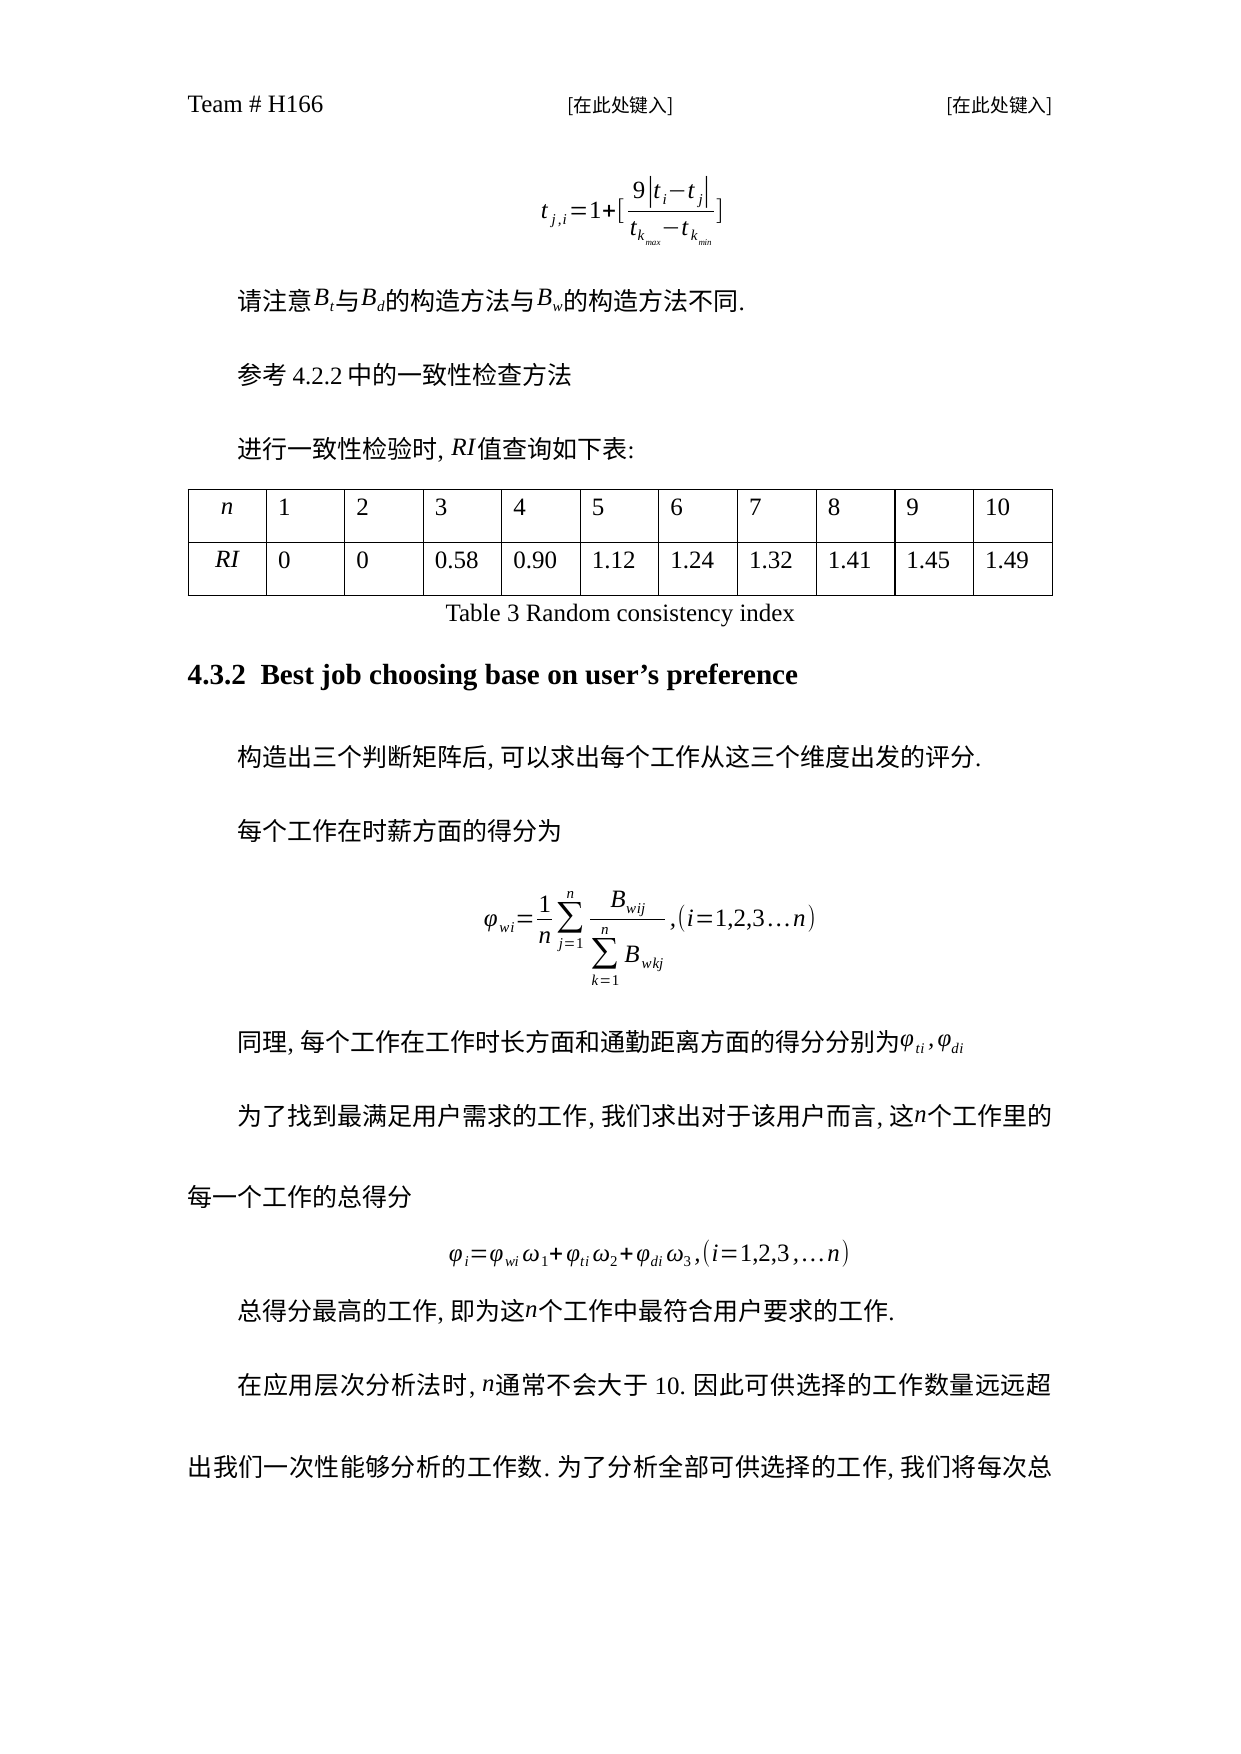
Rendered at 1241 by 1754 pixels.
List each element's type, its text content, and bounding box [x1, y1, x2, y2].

text 为了找到最满足用户需求的工作, 我们求出对于该用户而言, 这个工作里的每一个工作的总得分 [187, 1082, 1053, 1228]
table_header 6 [659, 490, 737, 542]
table_header 3 [424, 490, 501, 542]
table_cell [189, 543, 266, 595]
text 4.3.2 Best job choosing base on user’s preference [187, 641, 1053, 706]
table_cell 0.58 [424, 543, 501, 595]
text 同理, 每个工作在工作时长方面和通勤距离方面的得分分别为 [187, 1008, 1053, 1073]
text 总得分最高的工作, 即为这个工作中最符合用户要求的工作. [187, 1277, 1053, 1342]
text Table 3 Random consistency index [187, 596, 1053, 629]
table_cell 1.49 [974, 543, 1052, 595]
table_cell 0.90 [502, 543, 580, 595]
table_header 5 [581, 490, 658, 542]
text 在应用层次分析法时, 通常不会大于10. 因此可供选择的工作数量远远超出我们一次性能够分析的工作数. 为了分析全部可供选择的工作, 我们将每次总得分最高的工作保留, 并与下面还未参与分析的个工作共同作为下一次分析的输入参数. 以此得出在全部工作中最符合用户要求的工作. [187, 1351, 1053, 1498]
text 构造出三个判断矩阵后, 可以求出每个工作从这三个维度出发的评分. [187, 723, 1053, 788]
table_cell 0 [267, 543, 344, 595]
table_cell 1.12 [581, 543, 658, 595]
table_cell 1.32 [738, 543, 816, 595]
table_header 2 [345, 490, 423, 542]
table_cell 1.41 [817, 543, 894, 595]
text 参考4.2.2中的一致性检查方法 [187, 341, 1053, 406]
table_header [189, 490, 266, 542]
table_header 1 [267, 490, 344, 542]
table_header 7 [738, 490, 816, 542]
table_header 10 [974, 490, 1052, 542]
text 进行一致性检验时, 值查询如下表: [187, 415, 1053, 480]
table_header 8 [817, 490, 894, 542]
table_cell 1.24 [659, 543, 737, 595]
table_header 4 [502, 490, 580, 542]
table_cell 1.45 [896, 543, 973, 595]
table_cell 0 [345, 543, 423, 595]
table_header 9 [896, 490, 973, 542]
text 请注意与的构造方法与的构造方法不同. [187, 267, 1053, 332]
text 每个工作在时薪方面的得分为 [187, 797, 1053, 862]
